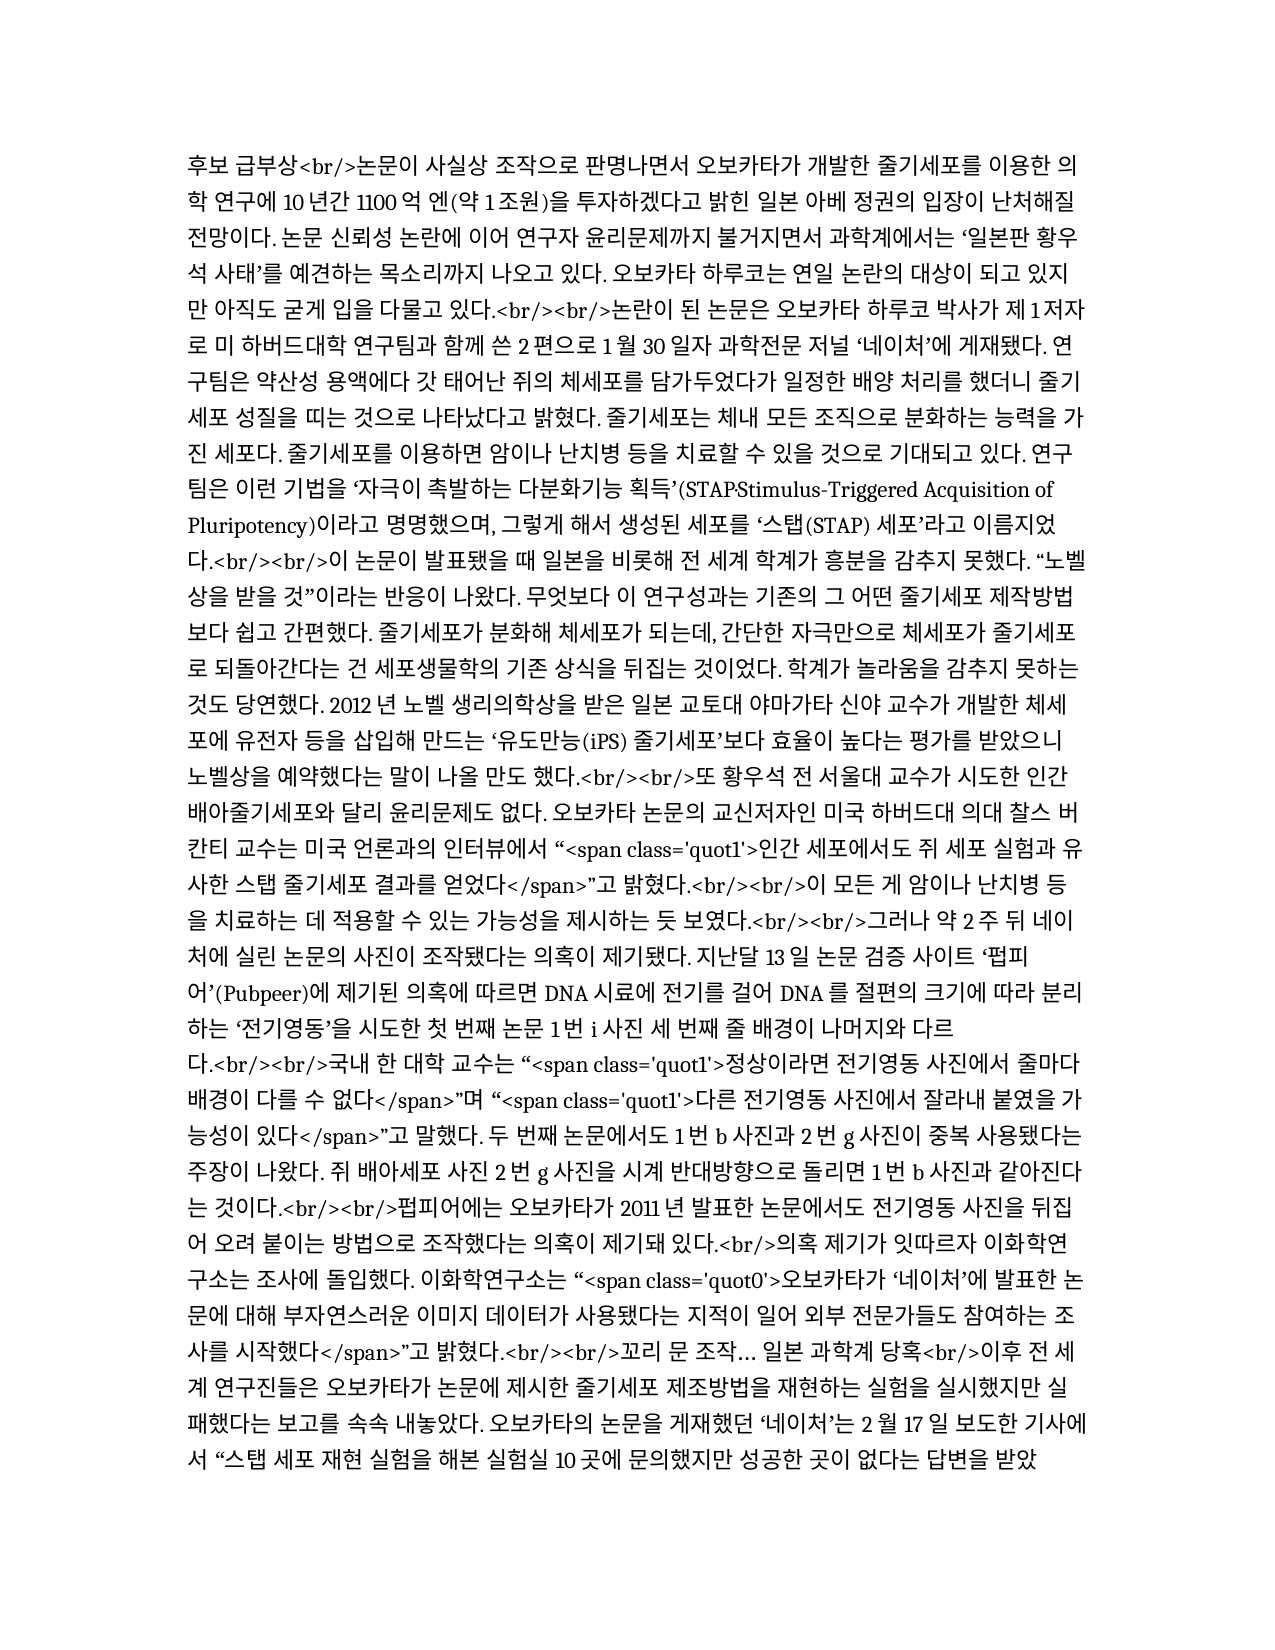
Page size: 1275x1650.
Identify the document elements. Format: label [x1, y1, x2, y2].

text [187, 150, 1087, 1475]
